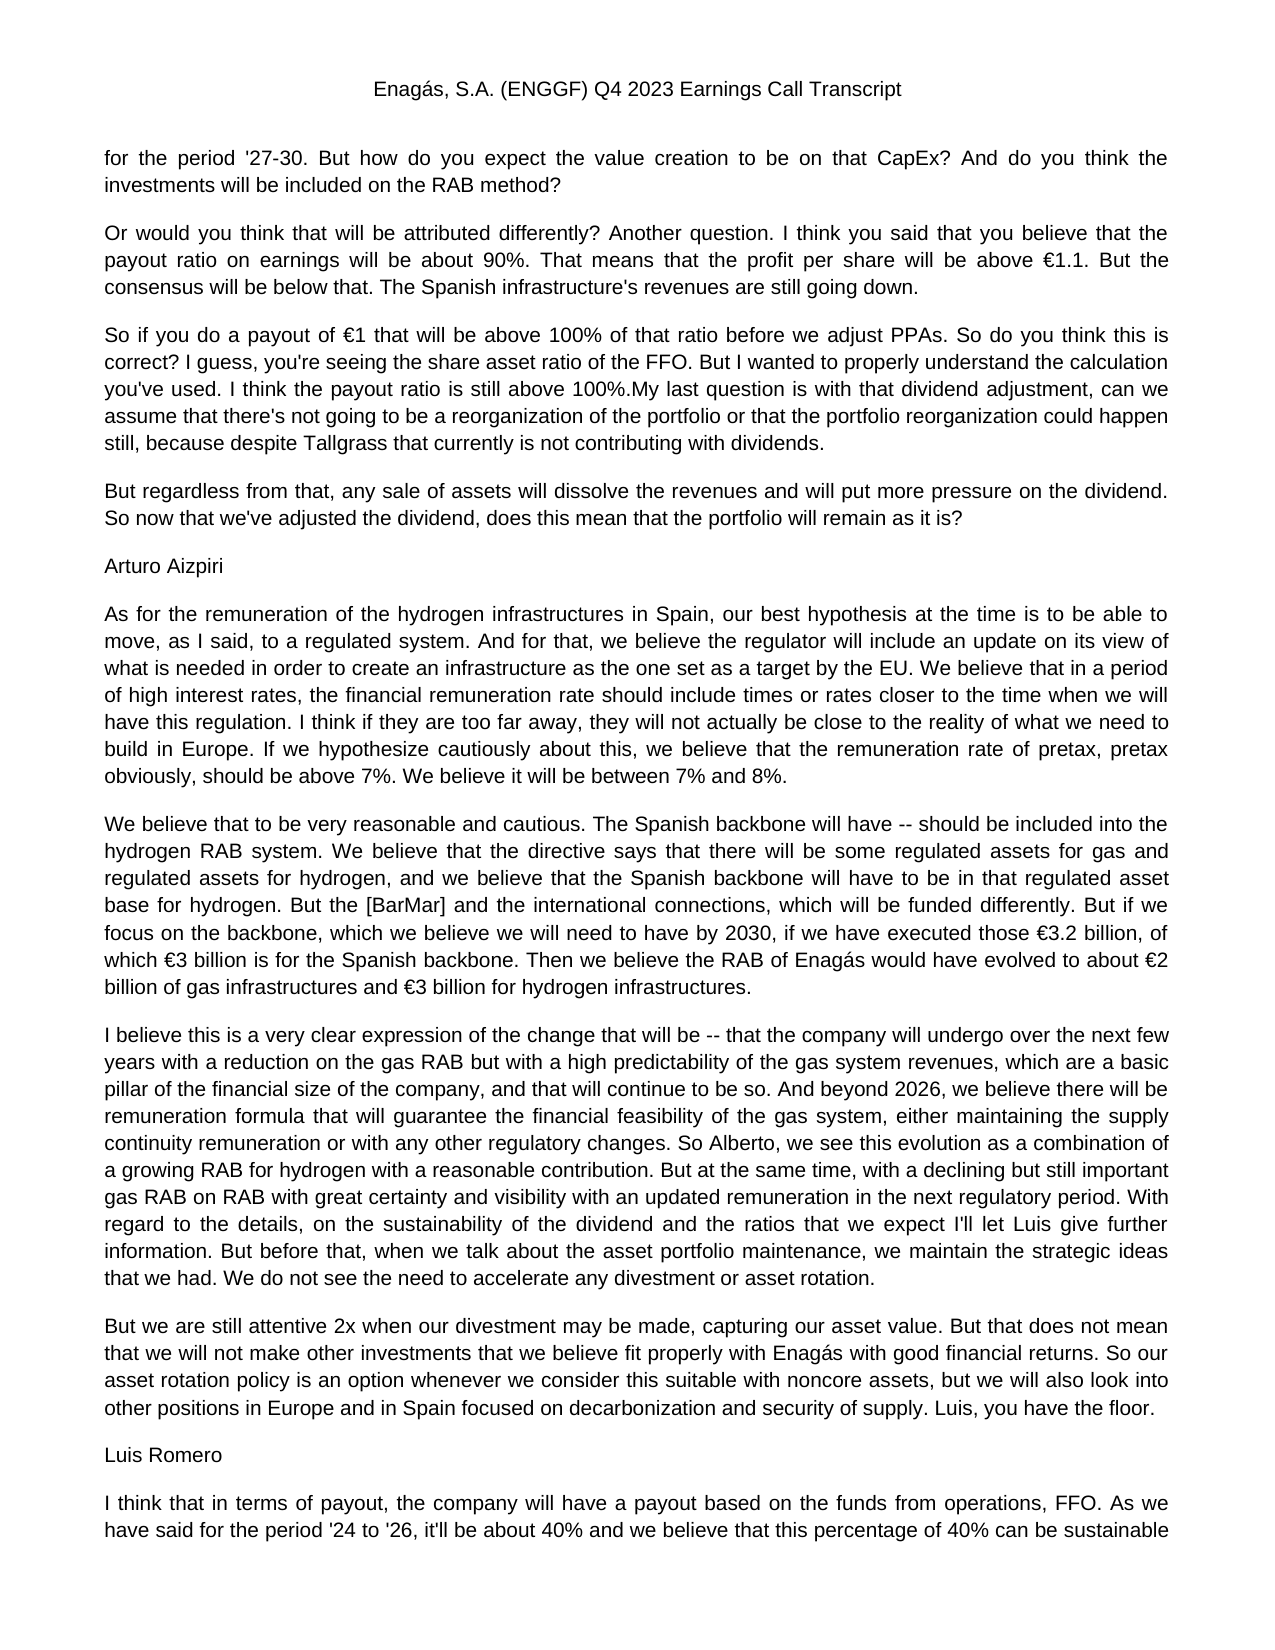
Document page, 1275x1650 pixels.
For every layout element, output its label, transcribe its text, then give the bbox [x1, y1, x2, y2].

text We believe that to be very reasonable and cautious. The Spanish backbone will have -- should be included into the hydrogen RAB system. We believe that the directive says that there will be some regulated assets for gas and regulated assets for hydrogen, and we believe that the Spanish backbone will have to be in that regulated asset base for hydrogen. But the [BarMar] and the international connections, which will be funded differently. But if we focus on the backbone, which we believe we will need to have by 2030, if we have executed those €3.2 billion, of which €3 billion is for the Spanish backbone. Then we believe the RAB of Enagás would have evolved to about €2 billion of gas infrastructures and €3 billion for hydrogen infrastructures. [104, 809, 1171, 998]
text Arturo Aizpiri [104, 551, 1171, 578]
text I believe this is a very clear expression of the change that will be -- that the company will undergo over the next few years with a reduction on the gas RAB but with a high predictability of the gas system revenues, which are a basic pillar of the financial size of the company, and that will continue to be so. And beyond 2026, we believe there will be remuneration formula that will guarantee the financial feasibility of the gas system, either maintaining the supply continuity remuneration or with any other regulatory changes. So Alberto, we see this evolution as a combination of a growing RAB for hydrogen with a reasonable contribution. But at the same time, with a declining but still important gas RAB on RAB with great certainty and visibility with an updated remuneration in the next regulatory period. With regard to the details, on the sustainability of the dividend and the ratios that we expect I'll let Luis give further information. But before that, when we talk about the asset portfolio maintenance, we maintain the strategic ideas that we had. We do not see the need to accelerate any divestment or asset rotation. [104, 1019, 1171, 1290]
text But we are still attentive 2x when our divestment may be made, capturing our asset value. But that does not mean that we will not make other investments that we believe fit properly with Enagás with good financial returns. So our asset rotation policy is an option whenever we consider this suitable with noncore assets, but we will also look into other positions in Europe and in Spain focused on decarbonization and security of supply. Luis, you have the floor. [104, 1311, 1171, 1419]
text But regardless from that, any sale of assets will dissolve the revenues and will put more pressure on the dividend. So now that we've adjusted the dividend, does this mean that the portfolio will remain as it is? [104, 476, 1171, 530]
text Or would you think that will be attributed differently? Another question. I think you said that you believe that the payout ratio on earnings will be about 90%. That means that the profit per share will be above €1.1. But the consensus will be below that. The Spanish infrastructure's revenues are still going down. [104, 217, 1171, 298]
text So if you do a payout of €1 that will be above 100% of that ratio before we adjust PPAs. So do you think this is correct? I guess, you're seeing the share asset ratio of the FFO. But I wanted to properly understand the calculation you've used. I think the payout ratio is still above 100%.My last question is with that dividend adjustment, can we assume that there's not going to be a reorganization of the portfolio or that the portfolio reorganization could happen still, because despite Tallgrass that currently is not contributing with dividends. [104, 319, 1171, 455]
text As for the remuneration of the hydrogen infrastructures in Spain, our best hypothesis at the time is to be able to move, as I said, to a regulated system. And for that, we believe the regulator will include an update on its view of what is needed in order to create an infrastructure as the one set as a target by the EU. We believe that in a period of high interest rates, the financial remuneration rate should include times or rates closer to the time when we will have this regulation. I think if they are too far away, they will not actually be close to the reality of what we need to build in Europe. If we hypothesize cautiously about this, we believe that the remuneration rate of pretax, pretax obviously, should be above 7%. We believe it will be between 7% and 8%. [104, 598, 1171, 788]
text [104, 1488, 1171, 1542]
text Luis Romero [104, 1440, 1171, 1467]
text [104, 142, 1171, 196]
